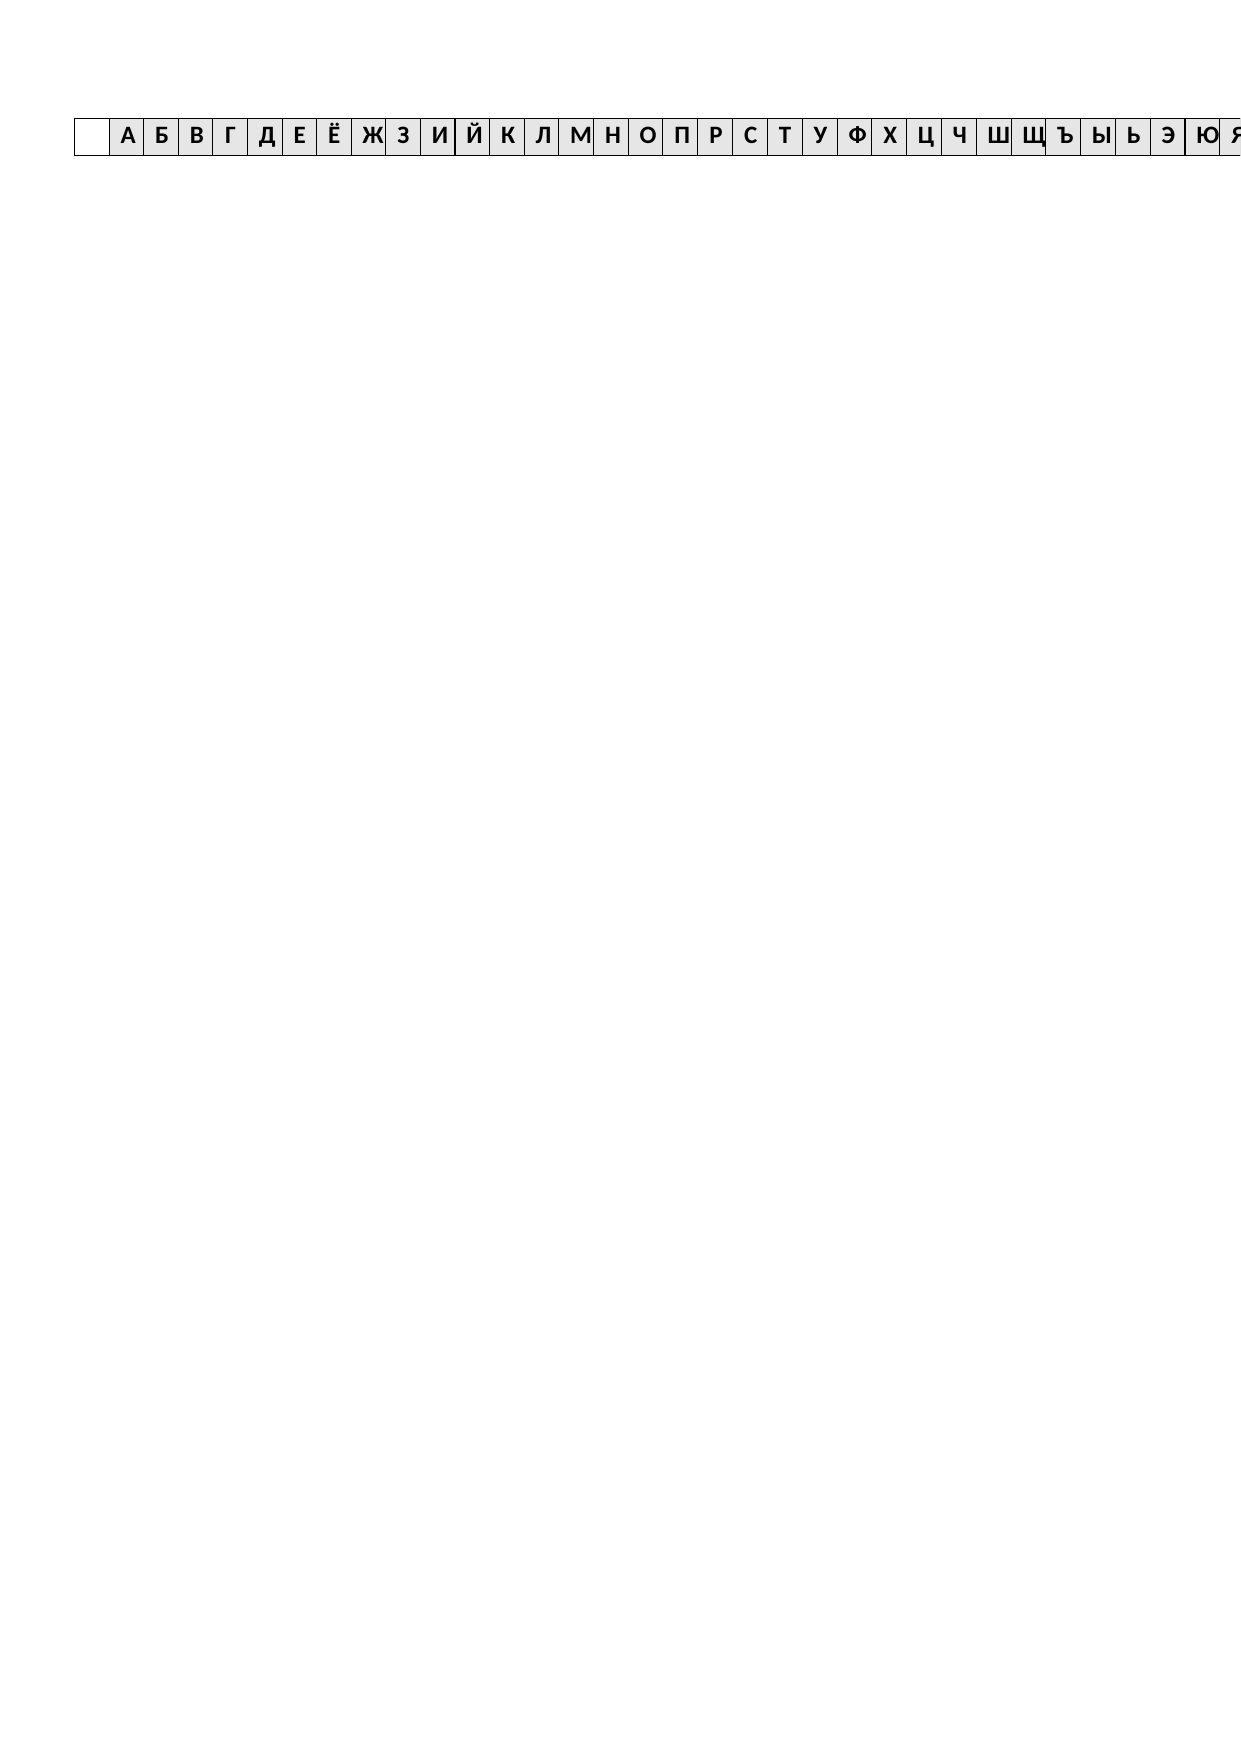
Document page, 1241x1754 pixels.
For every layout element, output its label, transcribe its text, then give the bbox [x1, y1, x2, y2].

table_header Ц [907, 119, 941, 155]
table_header Щ [1012, 119, 1045, 155]
table_header Л [525, 119, 558, 155]
table_header [75, 119, 109, 155]
table_header Й [456, 119, 489, 155]
table_header Х [872, 119, 906, 155]
table_header Н [594, 119, 628, 155]
table_header Ы [1081, 119, 1115, 155]
table_header С [733, 119, 767, 155]
table_header Ф [838, 119, 871, 155]
table_header У [803, 119, 837, 155]
table_header Т [768, 119, 802, 155]
table_header Р [698, 119, 732, 155]
table_header Ь [1116, 119, 1150, 155]
table_header Б [144, 119, 178, 155]
table_header Э [1151, 119, 1184, 155]
table_header К [490, 119, 524, 155]
table_header Ш [977, 119, 1011, 155]
table_header Я [1220, 119, 1240, 155]
table_header И [421, 119, 454, 155]
table_header Е [283, 119, 316, 155]
table_header О [629, 119, 662, 155]
table_header П [663, 119, 697, 155]
table_header А [110, 119, 143, 155]
table_header Д [248, 119, 282, 155]
table_header Ю [1186, 119, 1219, 155]
table_header М [559, 119, 593, 155]
table_header Ч [942, 119, 976, 155]
table_header З [386, 119, 420, 155]
table_header Ё [317, 119, 351, 155]
table_header Ж [352, 119, 385, 155]
table_header В [179, 119, 212, 155]
table_header Г [213, 119, 247, 155]
table_header Ъ [1046, 119, 1080, 155]
